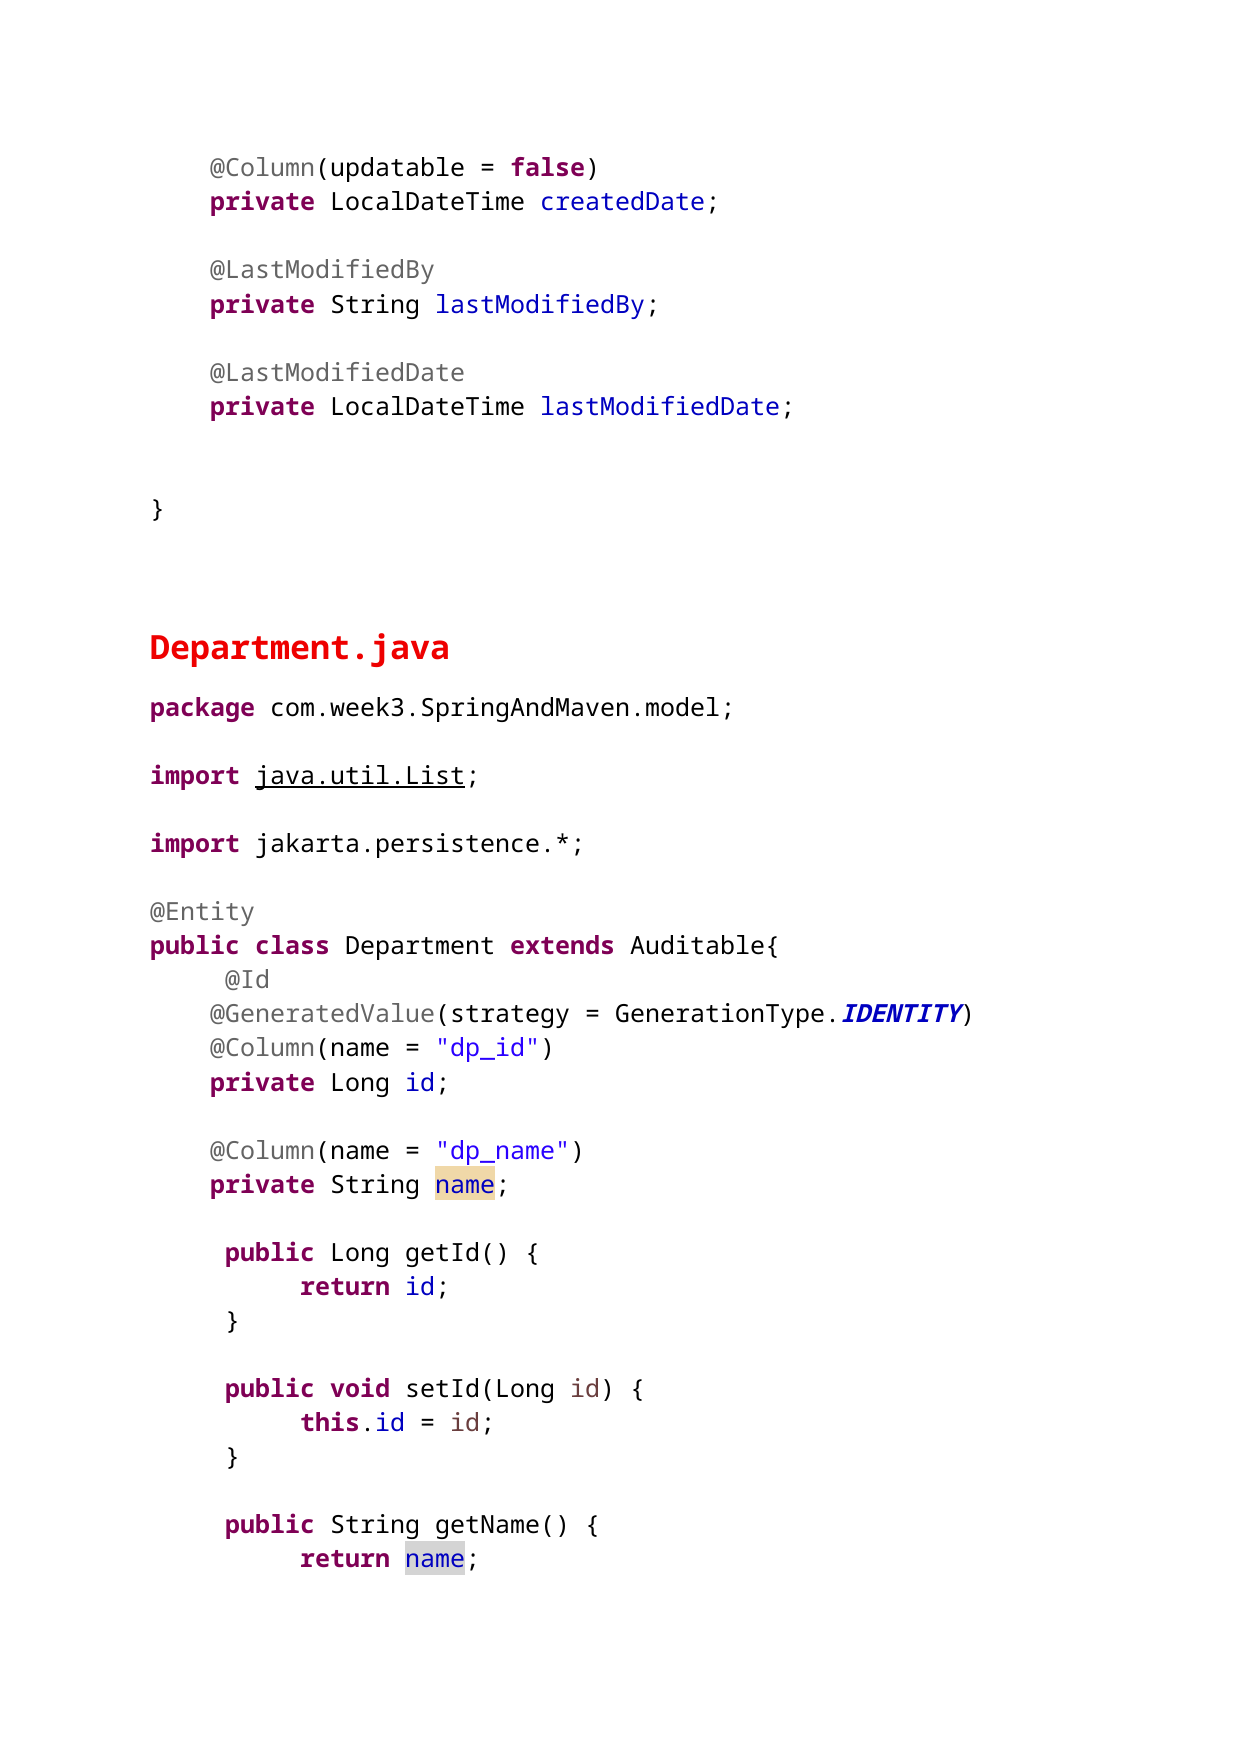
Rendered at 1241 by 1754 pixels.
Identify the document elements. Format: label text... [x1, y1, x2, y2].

text public class Department extends Auditable{ [150, 928, 1090, 962]
text return name; [150, 1541, 405, 1575]
text @GeneratedValue(strategy = GenerationType.IDENTITY) [150, 996, 1090, 1030]
text @Column(name = "dp_id") [150, 1030, 1090, 1064]
text @Column(updatable = false) [150, 150, 1090, 184]
text @Column(name = "dp_name") [150, 1132, 1090, 1166]
text import jakarta.persistence.*; [150, 826, 1090, 860]
text public Long getId() { [150, 1234, 1090, 1268]
text private String name; [150, 1166, 435, 1200]
text this.id = id; [150, 1405, 1090, 1439]
text @LastModifiedBy [150, 252, 1090, 286]
text private Long id; [150, 1064, 1090, 1098]
text private LocalDateTime createdDate; [150, 184, 1090, 218]
text package com.week3.SpringAndMaven.model; [150, 689, 1090, 723]
text import java.util.List; [150, 758, 1090, 792]
text return id; [150, 1268, 1090, 1303]
text @Entity [150, 894, 1090, 928]
text return name; [465, 1541, 1090, 1575]
text private String lastModifiedBy; [150, 286, 1090, 320]
text public void setId(Long id) { [150, 1371, 1090, 1405]
text private LocalDateTime lastModifiedDate; [150, 388, 1090, 422]
text } [150, 1303, 1090, 1337]
text private String name; [495, 1166, 1090, 1200]
text @Id [150, 962, 1090, 996]
text @LastModifiedDate [150, 354, 1090, 388]
text Department.java [150, 624, 1090, 669]
text } [150, 491, 1090, 525]
text } [150, 1439, 1090, 1473]
text public String getName() { [150, 1507, 1090, 1541]
